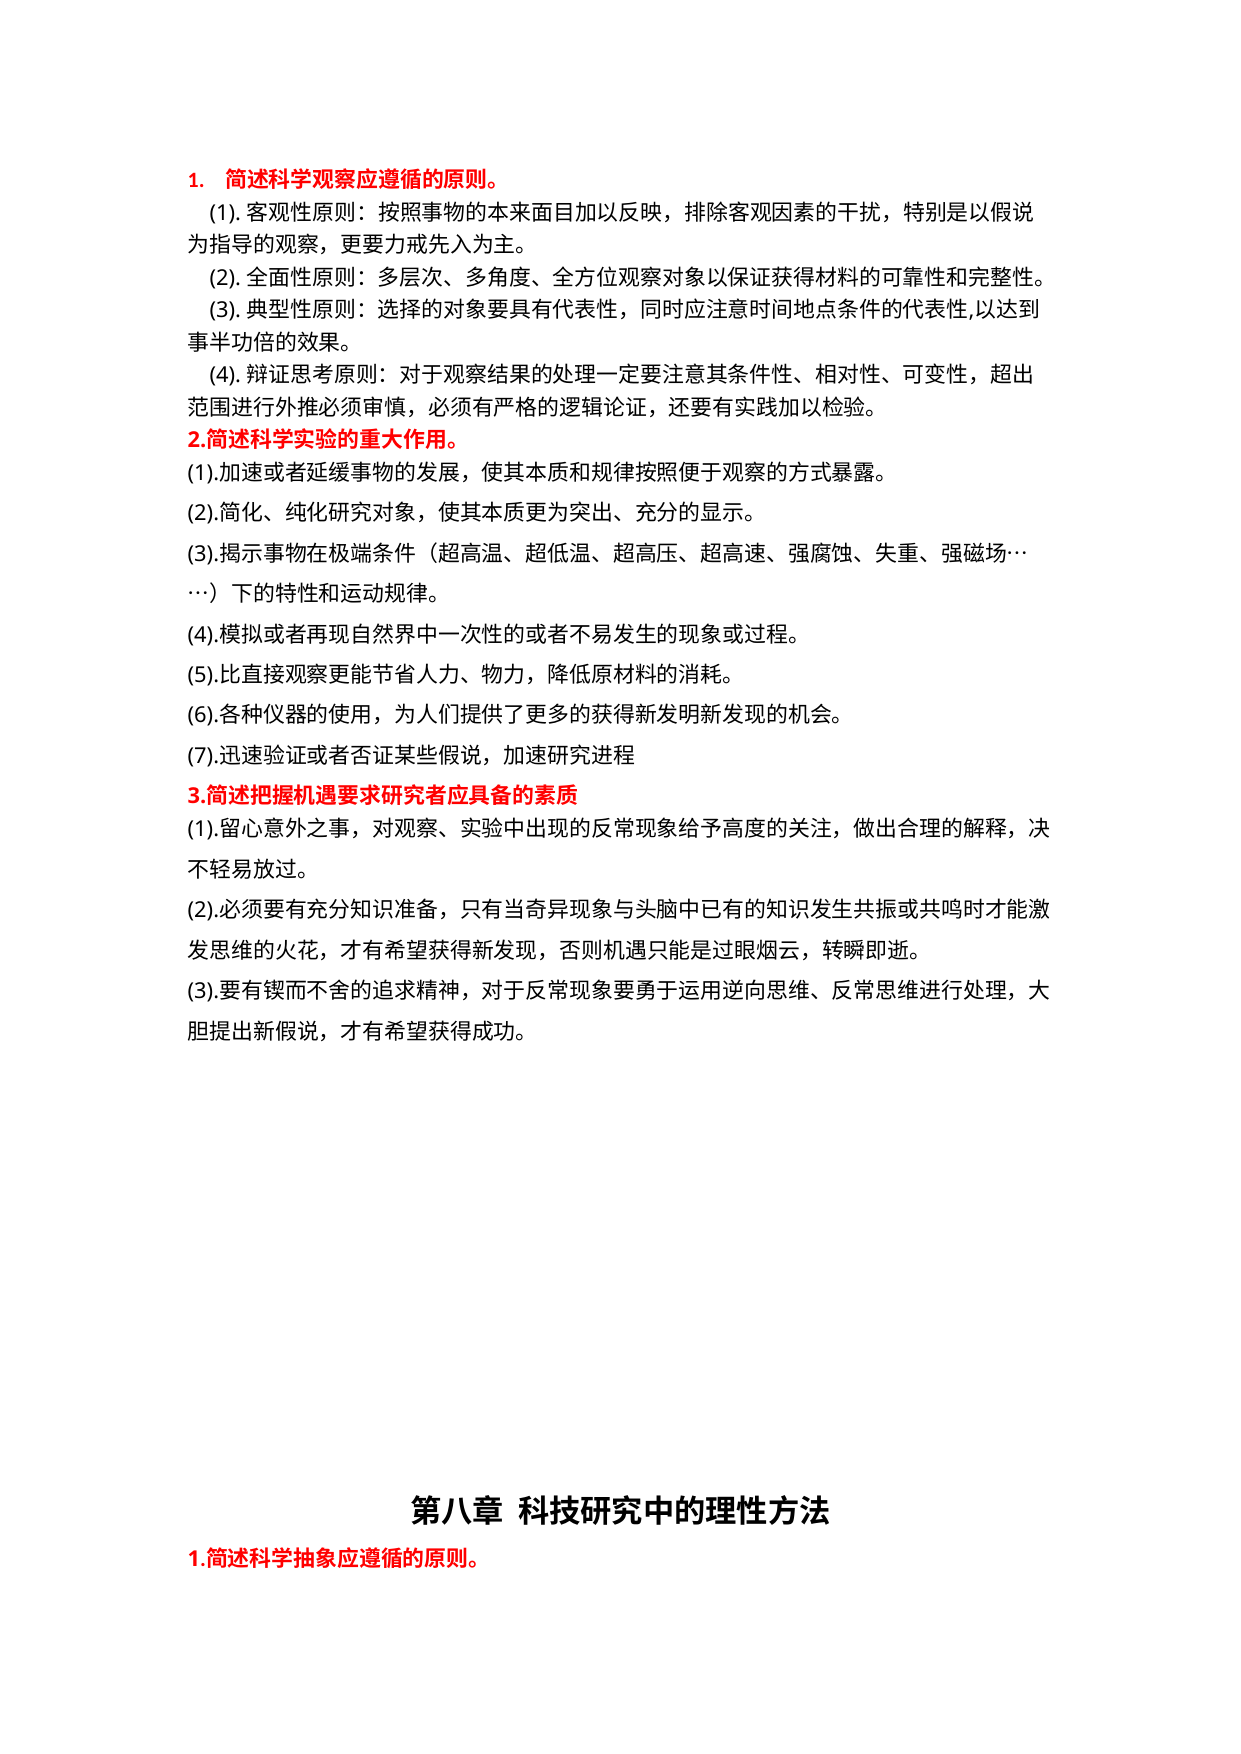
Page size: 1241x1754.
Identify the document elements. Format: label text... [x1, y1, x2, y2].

text (6).各种仪器的使用，为人们提供了更多的获得新发明新发现的机会。 [187, 697, 1053, 730]
text 2.简述科学实验的重大作用。 [187, 422, 1053, 454]
text 3.简述把握机遇要求研究者应具备的素质 [187, 778, 1053, 811]
text (1).加速或者延缓事物的发展，使其本质和规律按照便于观察的方式暴露。 [187, 454, 1053, 487]
text 第八章 科技研究中的理性方法 [187, 1476, 1053, 1541]
text (5).比直接观察更能节省人力、物力，降低原材料的消耗。 [187, 657, 1053, 689]
text (3). 典型性原则：选择的对象要具有代表性，同时应注意时间地点条件的代表性,以达到事半功倍的效果。 [187, 292, 1053, 357]
text (7).迅速验证或者否证某些假说，加速研究进程 [187, 738, 1053, 770]
list 简述科学观察应遵循的原则。 [187, 162, 1053, 194]
text 1.简述科学抽象应遵循的原则。 [187, 1541, 1053, 1574]
text (4).模拟或者再现自然界中一次性的或者不易发生的现象或过程。 [187, 616, 1053, 649]
text (2). 全面性原则：多层次、多角度、全方位观察对象以保证获得材料的可靠性和完整性。 [187, 259, 1053, 292]
text (3).揭示事物在极端条件（超高温、超低温、超高压、超高速、强腐蚀、失重、强磁场……）下的特性和运动规律。 [187, 535, 1053, 608]
text (2).简化、纯化研究对象，使其本质更为突出、充分的显示。 [187, 495, 1053, 527]
text (4). 辩证思考原则：对于观察结果的处理一定要注意其条件性、相对性、可变性，超出范围进行外推必须审慎，必须有严格的逻辑论证，还要有实践加以检验。 [187, 357, 1053, 422]
text (2).必须要有充分知识准备，只有当奇异现象与头脑中已有的知识发生共振或共鸣时才能激发思维的火花，才有希望获得新发现，否则机遇只能是过眼烟云，转瞬即逝。 [187, 892, 1053, 965]
text (1).留心意外之事，对观察、实验中出现的反常现象给予高度的关注，做出合理的解释，决不轻易放过。 [187, 811, 1053, 884]
text (3).要有锲而不舍的追求精神，对于反常现象要勇于运用逆向思维、反常思维进行处理，大胆提出新假说，才有希望获得成功。 [187, 973, 1053, 1046]
text (1). 客观性原则：按照事物的本来面目加以反映，排除客观因素的干扰，特别是以假说为指导的观察，更要力戒先入为主。 [187, 194, 1053, 259]
